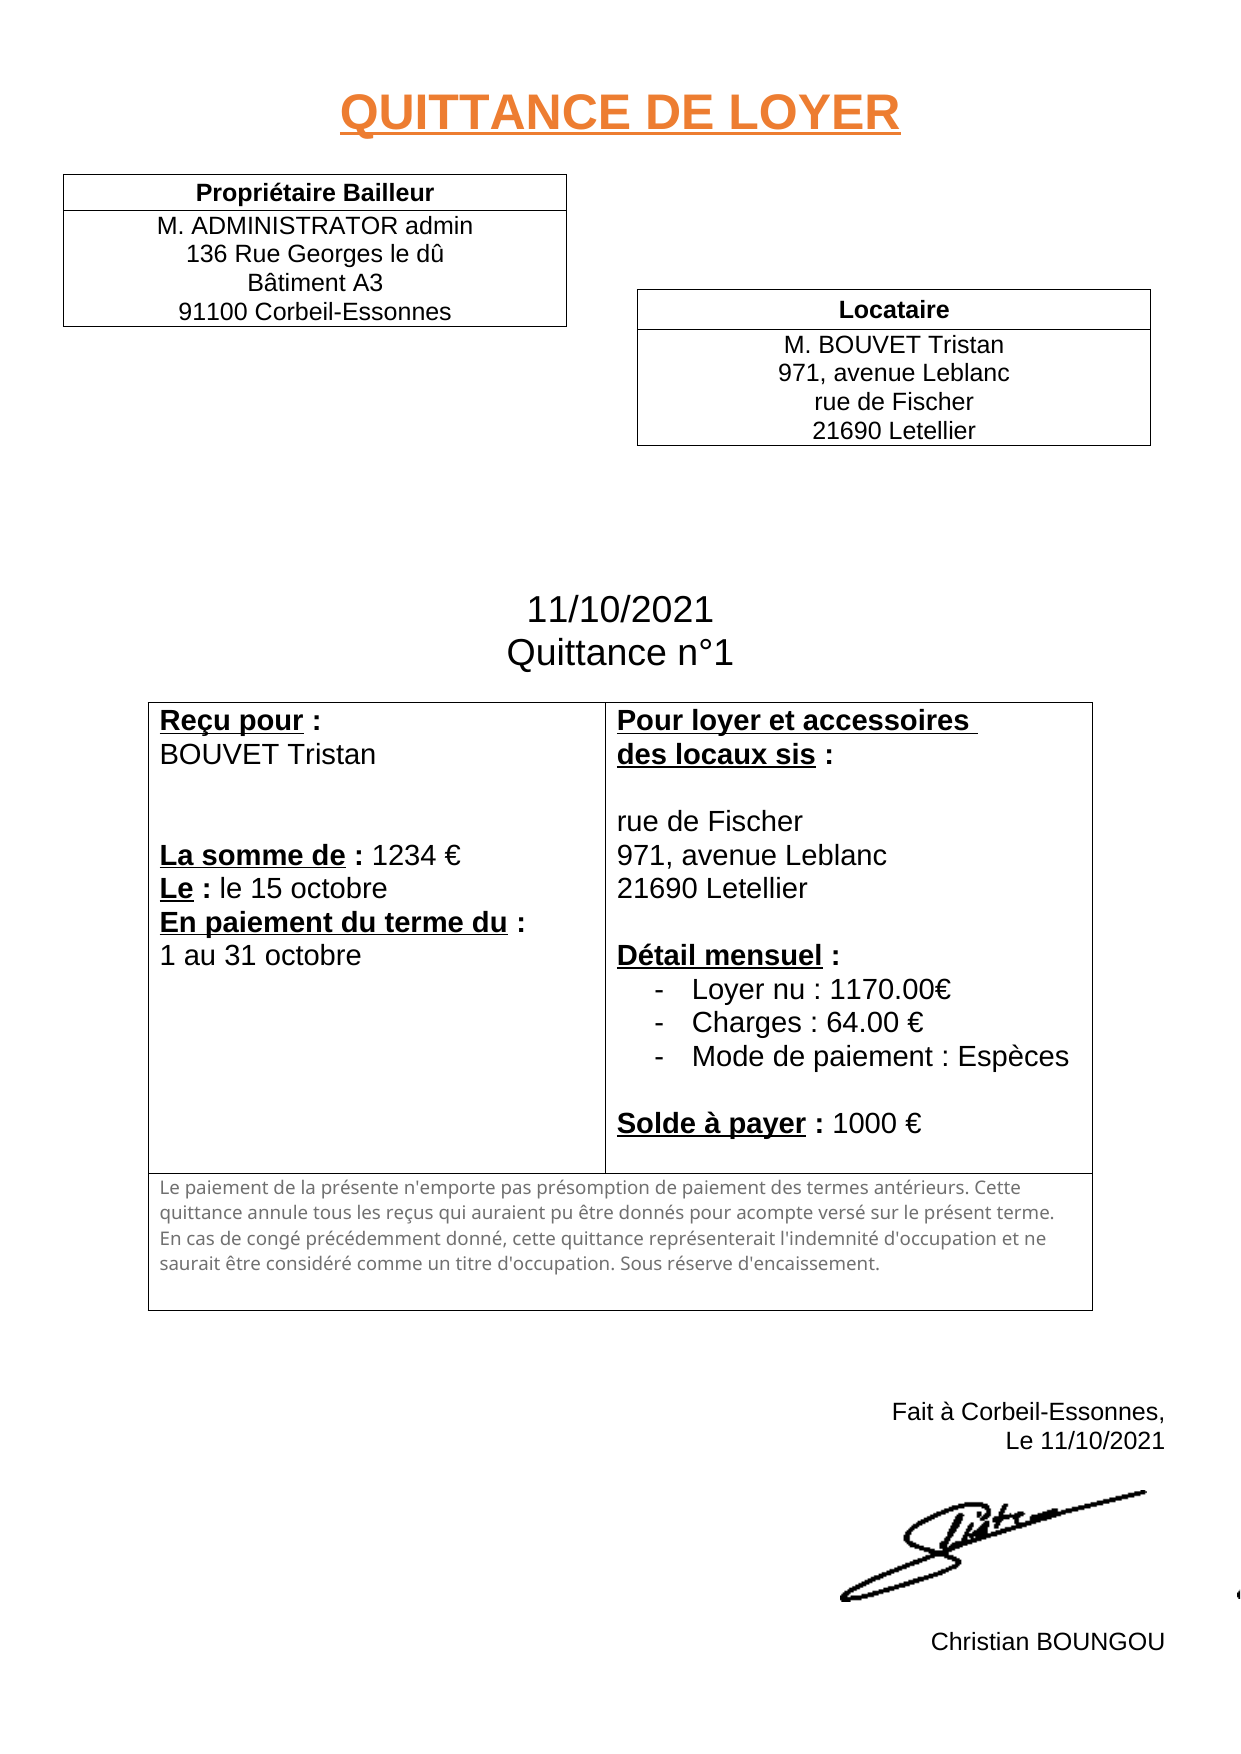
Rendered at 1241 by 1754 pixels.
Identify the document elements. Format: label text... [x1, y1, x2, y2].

table_header Reçu pour : BOUVET Tristan La somme de : 1234 € Le : le 15 octobre En paiement du terme du : 1 au 31 octobre [149, 703, 605, 1173]
picture [1237, 1488, 1241, 1599]
text Quittance n°1 [75, 630, 1165, 673]
table_header Pour loyer et accessoires des locaux sis : rue de Fischer 971, avenue Leblanc 21690 Letellier Détail mensuel : Loyer nu : 1170.00 € Charges : 64.00 € Mode de paiement : Espèces Solde à payer : 1000 € [606, 703, 1092, 1173]
table_header Propriétaire Bailleur [64, 175, 566, 210]
text Le 11/10/2021 [75, 1426, 1165, 1454]
table_cell M. ADMINISTRATOR admin 136 Rue Georges le dû Bâtiment A3 91100 Corbeil-Essonnes [64, 211, 566, 326]
text 11/10/2021 [75, 587, 1165, 630]
text Fait à Corbeil-Essonnes, [75, 1397, 1165, 1426]
text Christian BOUNGOU [75, 1627, 1165, 1656]
table_cell M. BOUVET Tristan 971, avenue Leblanc rue de Fischer 21690 Letellier [638, 330, 1150, 444]
picture [840, 1490, 1147, 1602]
table_header Locataire [638, 290, 1150, 328]
table_cell Le paiement de la présente n'emporte pas présomption de paiement des termes antérieurs. Cette quittance annule tous les reçus qui auraient pu être donnés pour acompte versé sur le présent terme. En cas de congé précédemment donné, cette quittance représenterait l'indemnité d'occupation et ne saurait être considéré comme un titre d'occupation. Sous réserve d'encaissement. [149, 1174, 1092, 1309]
